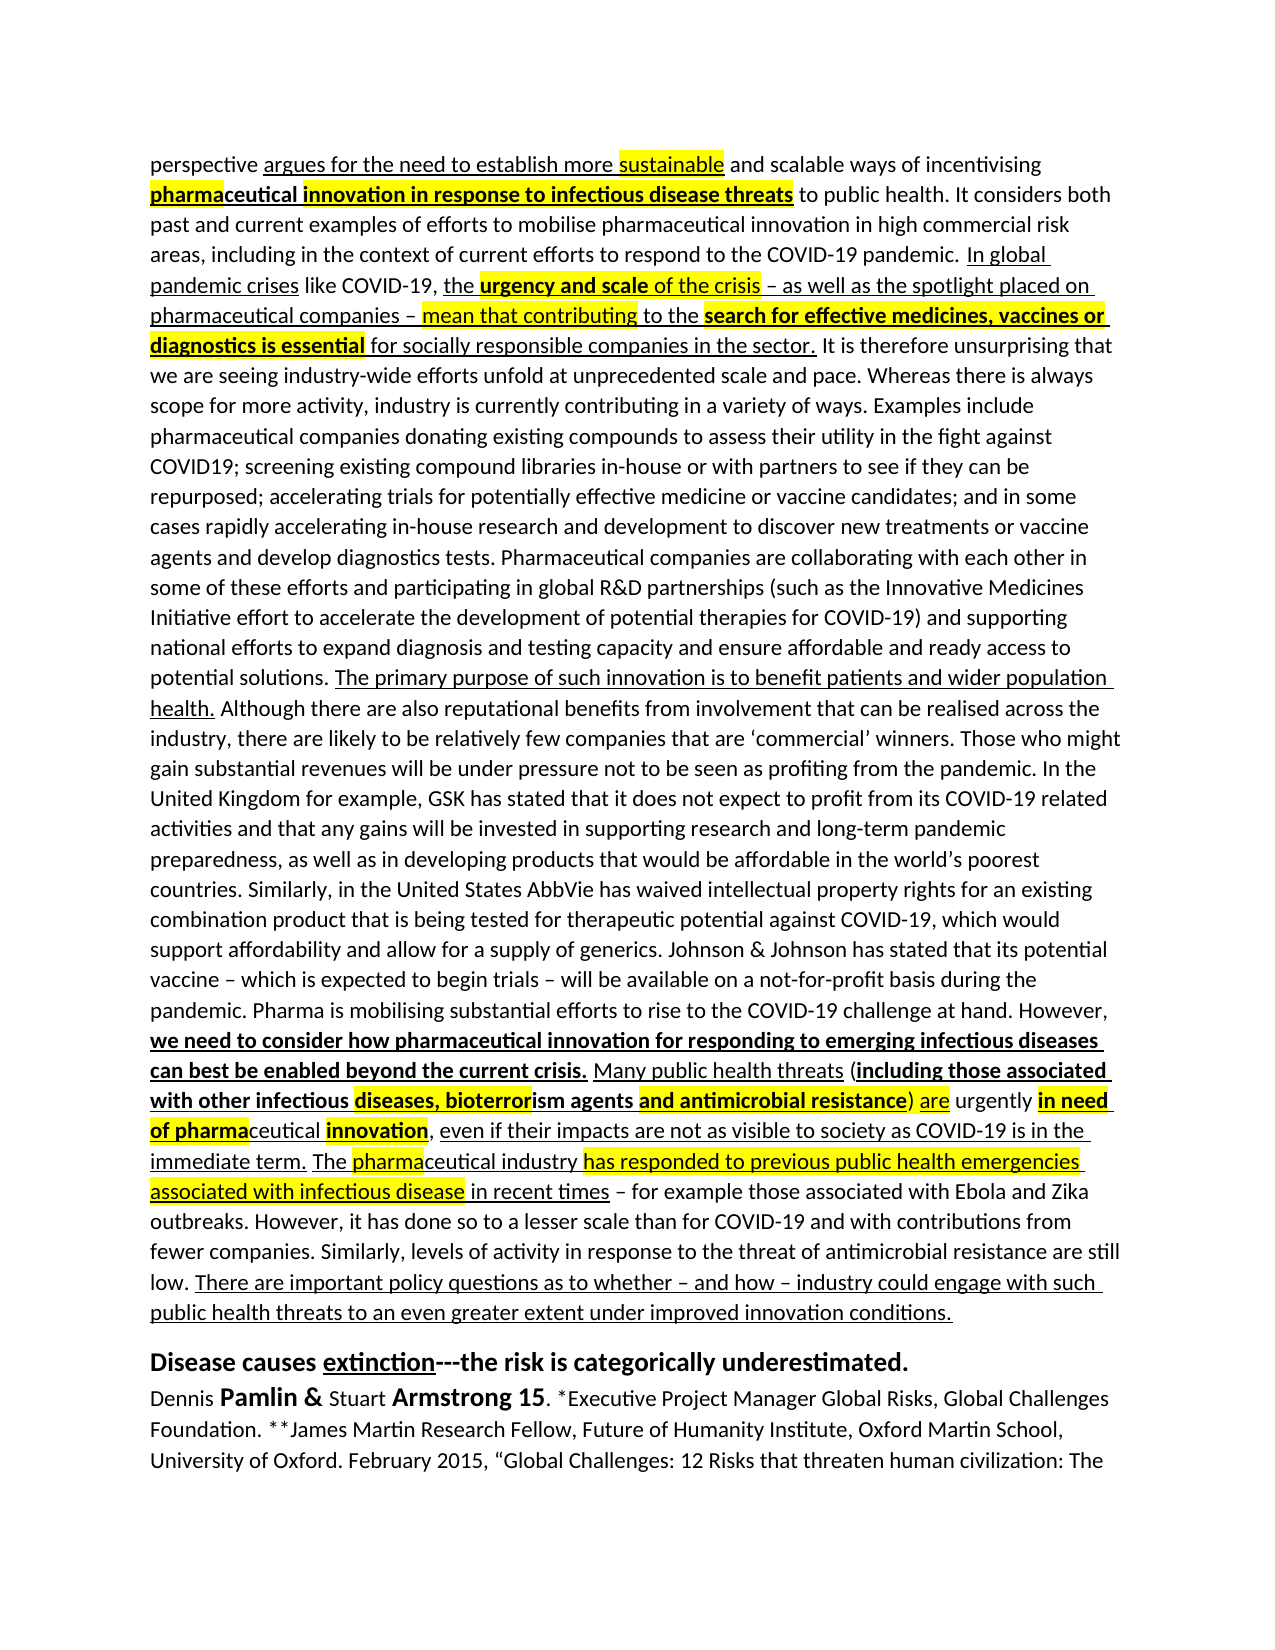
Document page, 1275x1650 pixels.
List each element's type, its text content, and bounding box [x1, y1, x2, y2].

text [150, 1380, 1125, 1474]
subtitle Disease causes extinction---the risk is categorically underestimated. [150, 1345, 1125, 1378]
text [150, 150, 1125, 1326]
